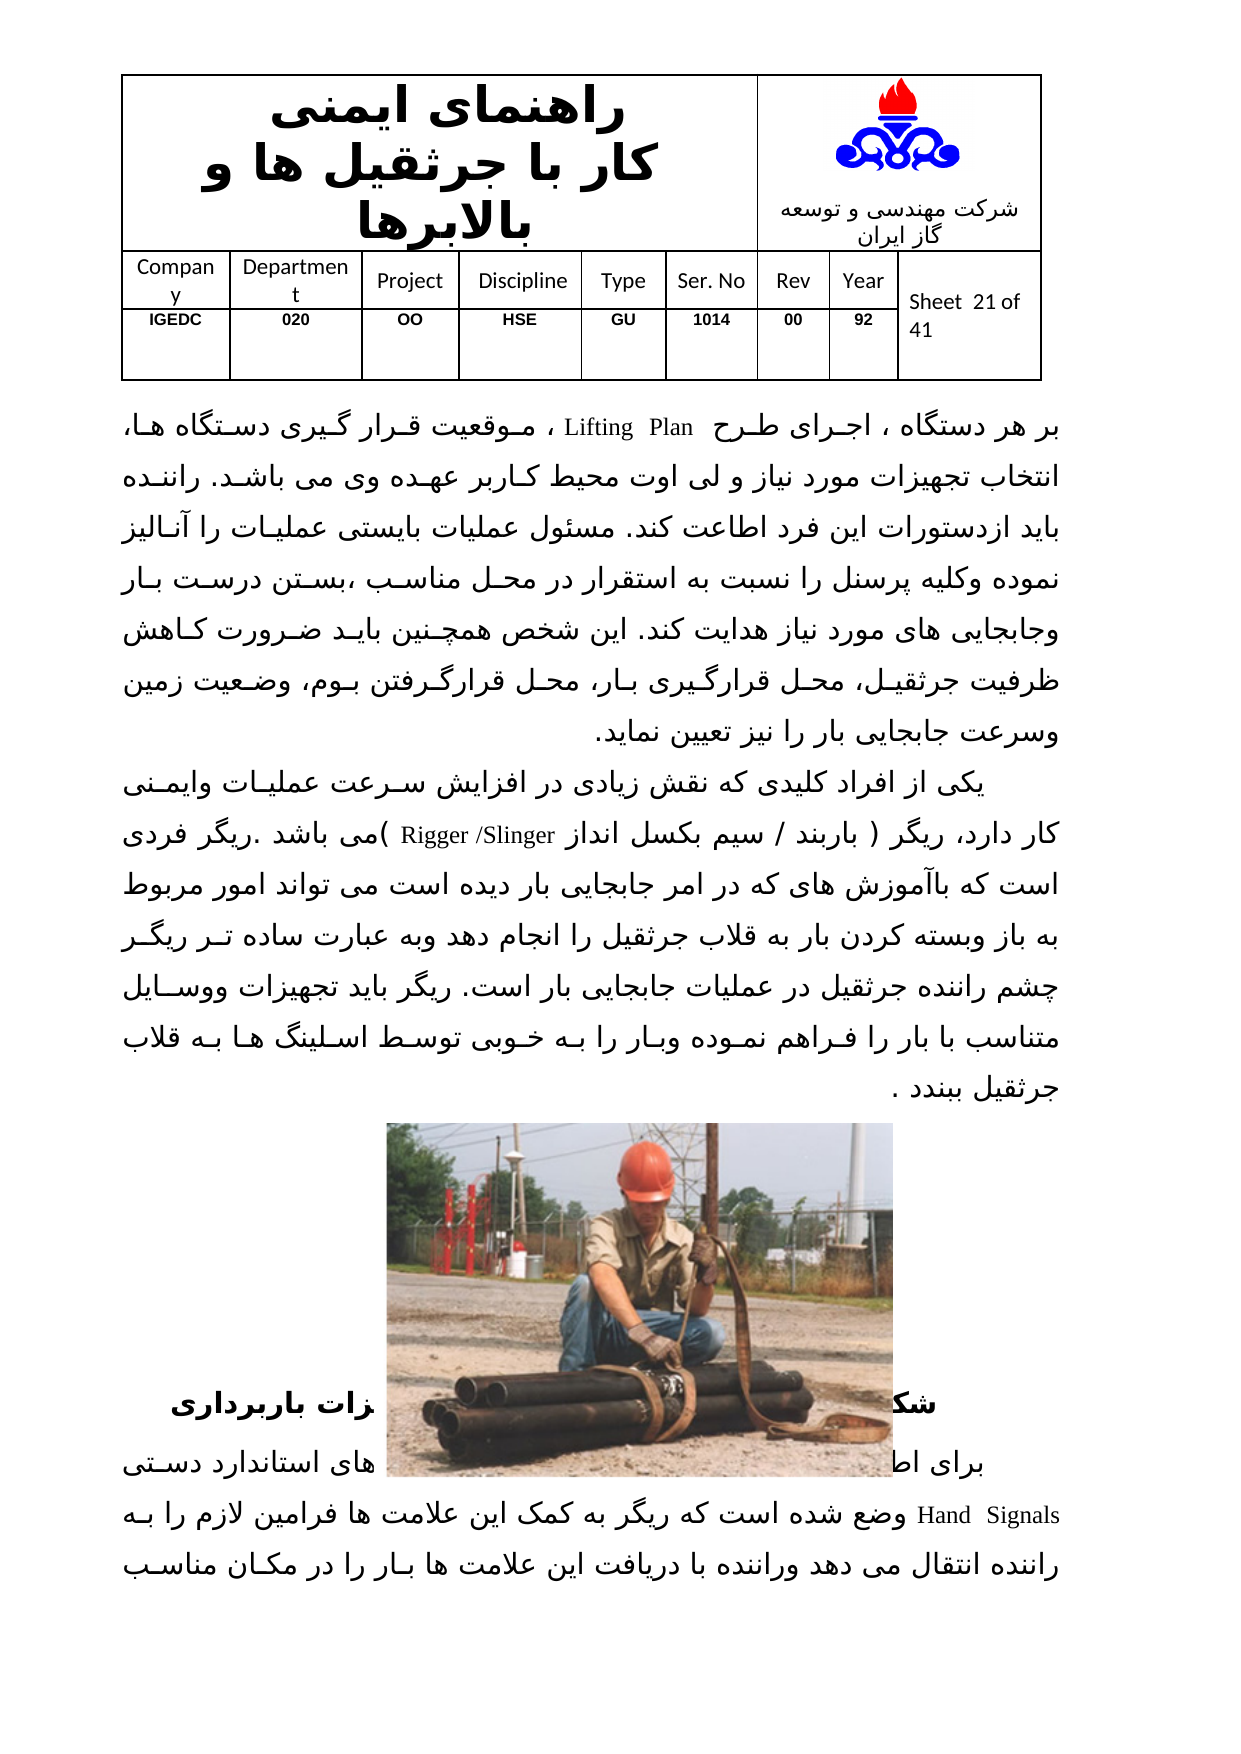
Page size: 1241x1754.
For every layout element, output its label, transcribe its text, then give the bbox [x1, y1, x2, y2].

picture [373, 1123, 893, 1491]
text یکی از افراد کلیدی که نقش زیادی در افزایش سرعت عملیات وایمنی کار دارد، ریگر ( باربند / سیم بکسل انداز Rigger /Slinger )می باشد .ریگر فردی است که باآموزش های که در امر جابجایی بار دیده است می تواند امور مربوط به باز وبسته کردن بار به قلاب جرثقیل را انجام دهد وبه عبارت ساده تر ریگر چشم راننده جرثقیل در عملیات جابجایی بار است. ریگر باید تجهیزات ووسایل متناسب با بار را فراهم نموده وبار را به خوبی توسط اسلینگ ها به قلاب جرثقیل ببندد . [122, 765, 1060, 1105]
list شکل9. اطمینان از درستی عملکرد تجهیزات باربرداری [893, 1386, 985, 1420]
picture [823, 77, 976, 171]
list شکل9. اطمینان از درستی عملکرد تجهیزات باربرداری [122, 1386, 373, 1420]
